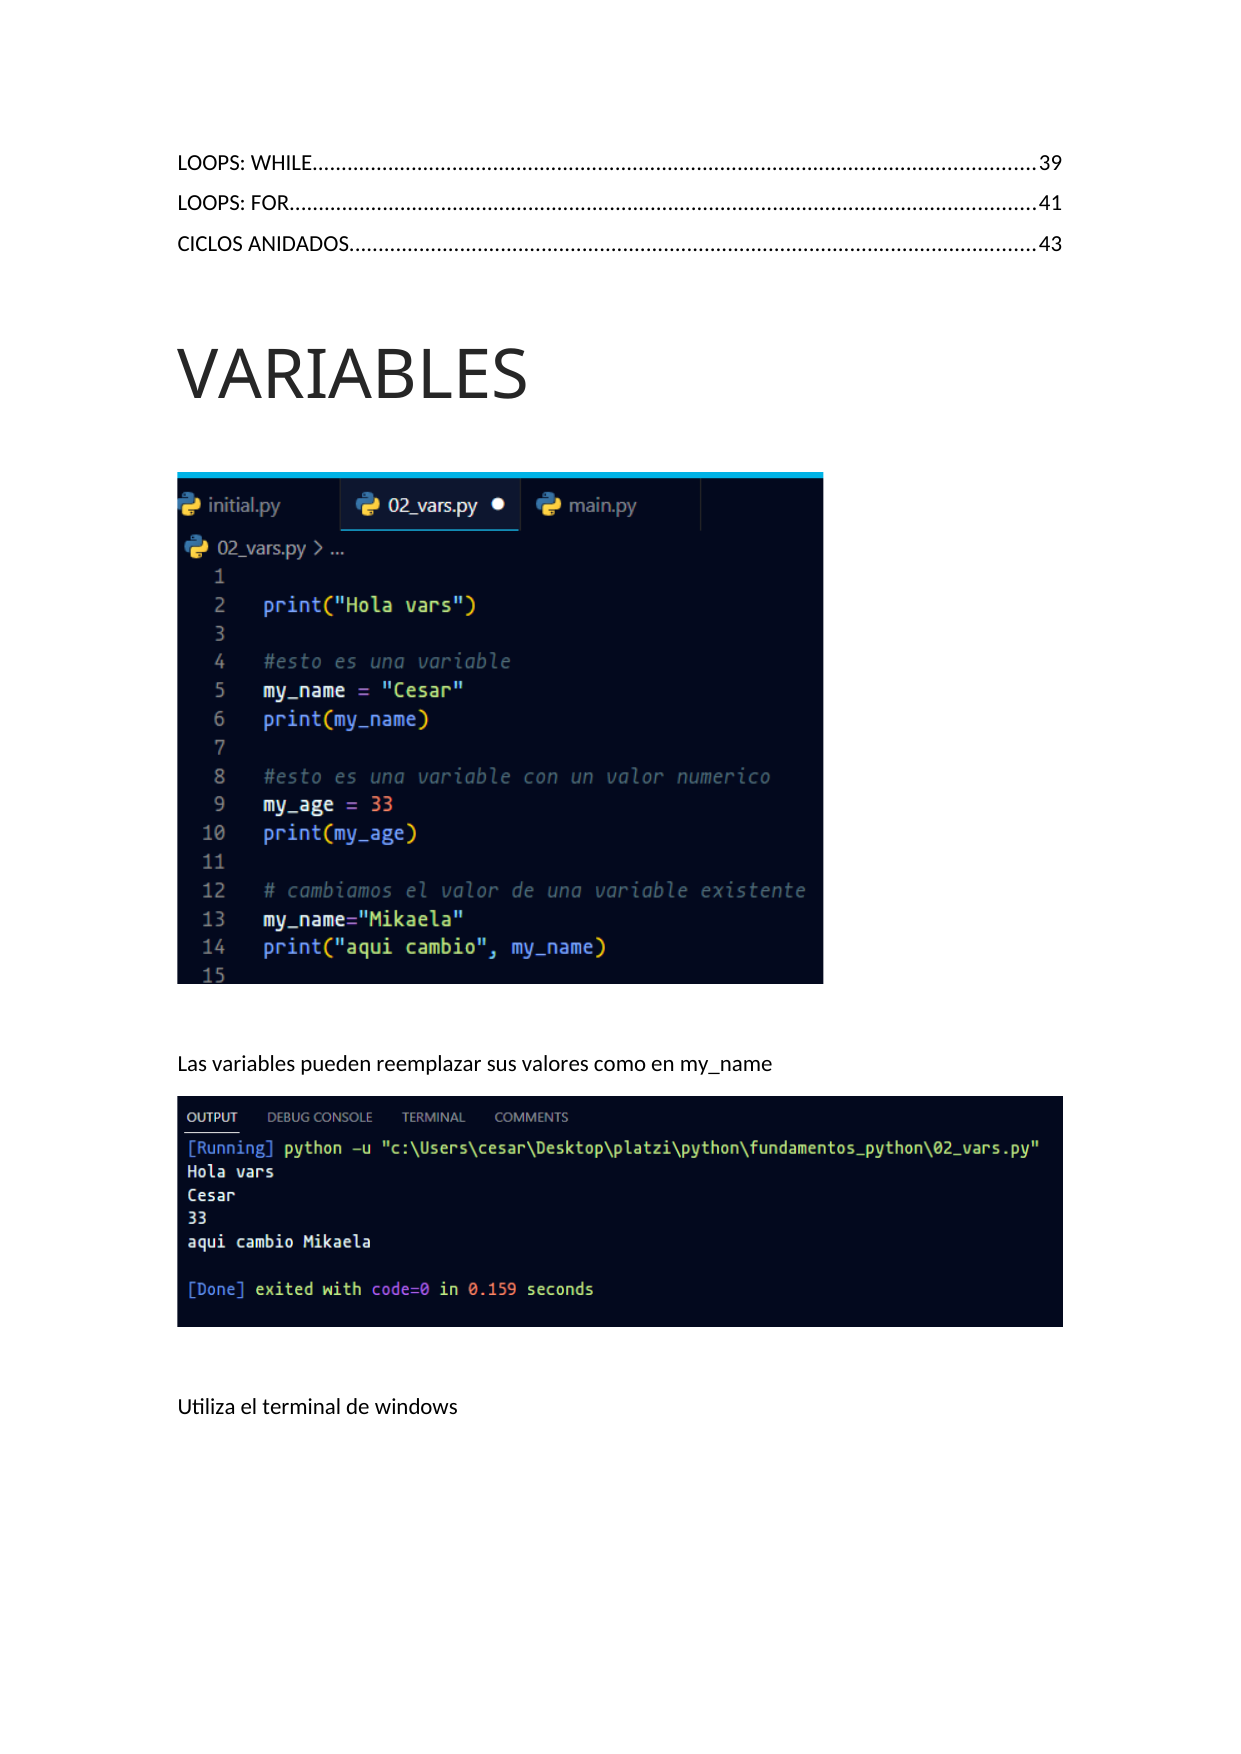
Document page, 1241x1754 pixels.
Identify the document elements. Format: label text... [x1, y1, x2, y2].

text Utiliza el terminal de windows [177, 1392, 1063, 1420]
text VARIABLES [177, 325, 1063, 418]
picture [177, 1096, 1063, 1327]
picture [177, 479, 824, 984]
text Las variables pueden reemplazar sus valores como en my_name [177, 1049, 1063, 1078]
